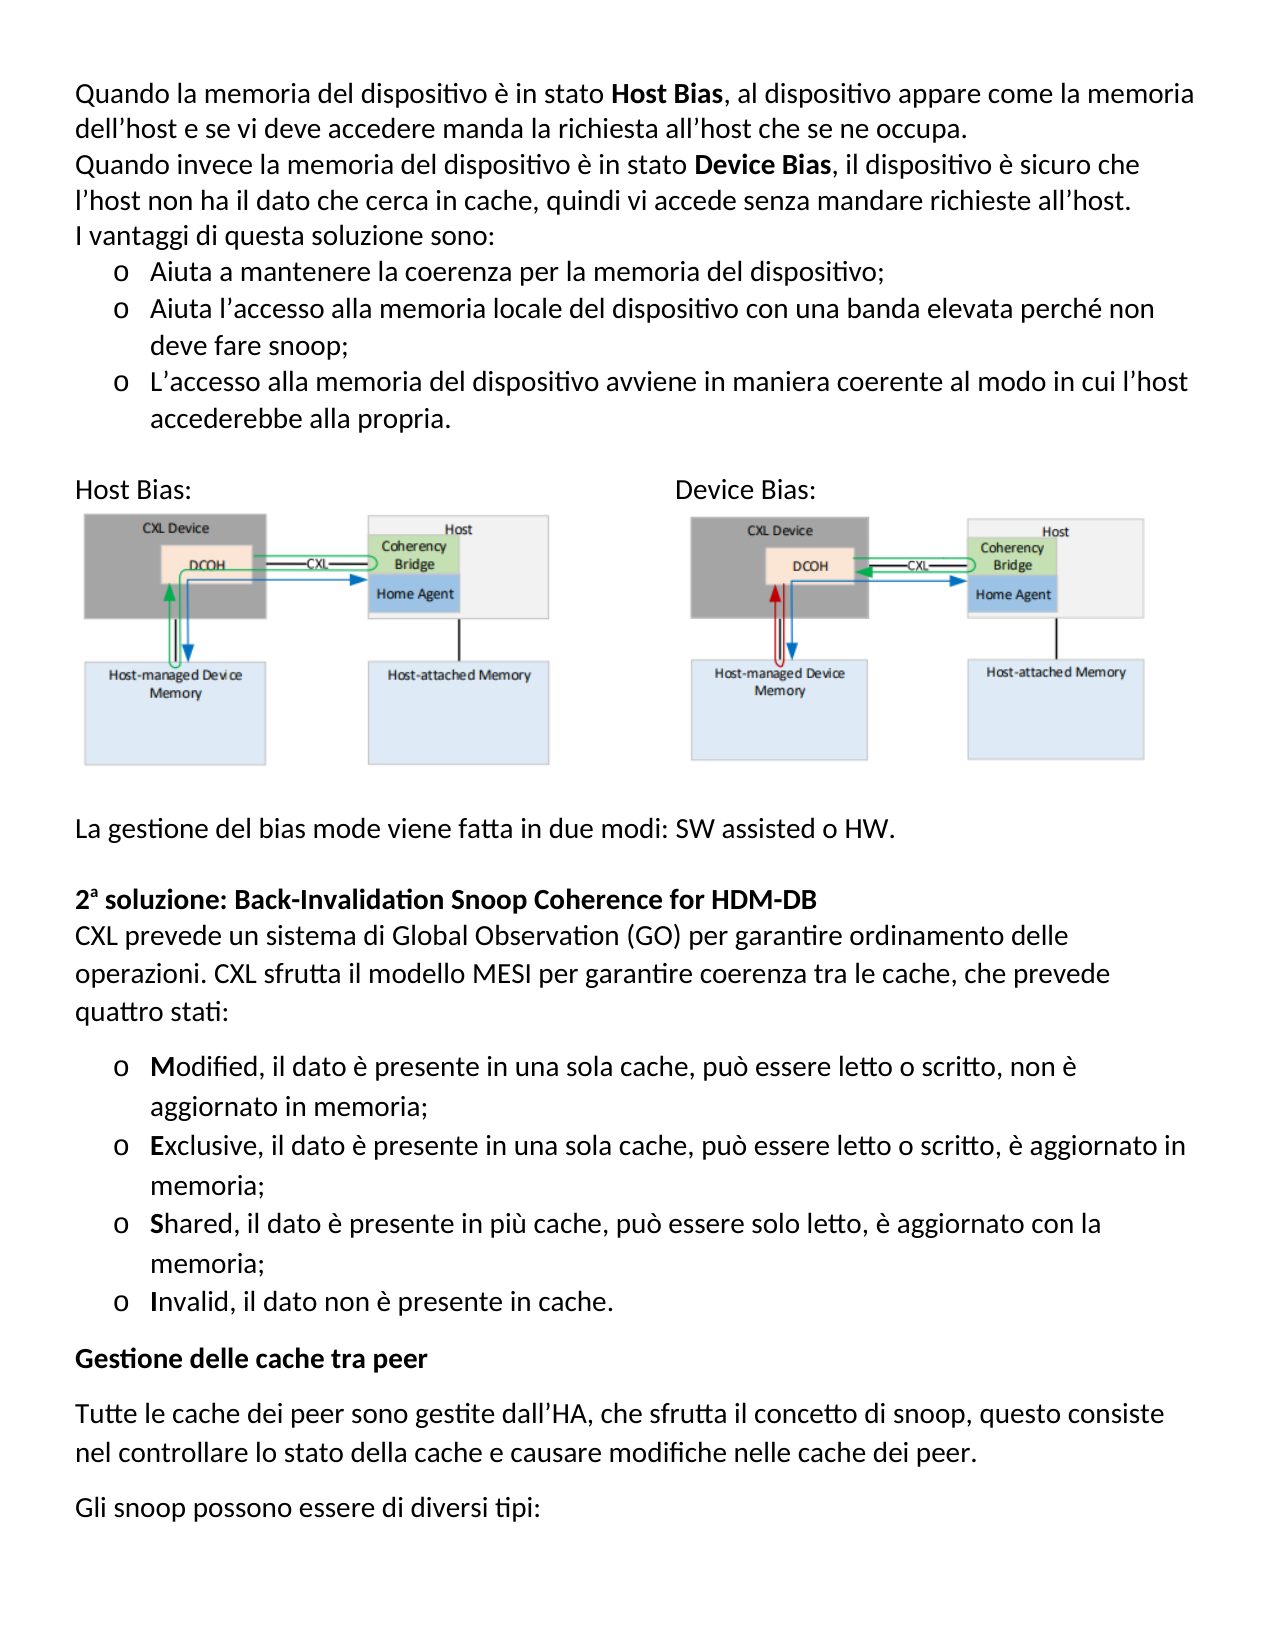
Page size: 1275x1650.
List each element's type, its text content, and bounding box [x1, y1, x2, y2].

picture [675, 508, 1157, 774]
text Quando la memoria del dispositivo è in stato Host Bias, al dispositivo appare come la memoria dell’host e se vi deve accedere manda la richiesta all’host che se ne occupa. [75, 75, 1200, 146]
list Invalid, il dato non è presente in cache. [112, 1283, 1200, 1321]
list Aiuta a mantenere la coerenza per la memoria del dispositivo; [112, 253, 1200, 290]
text Host Bias: Device Bias: [75, 471, 1200, 507]
list Exclusive, il dato è presente in una sola cache, può essere letto o scritto, è aggiornato in memoria; [112, 1127, 1200, 1202]
list Shared, il dato è presente in più cache, può essere solo letto, è aggiornato con la memoria; [112, 1205, 1200, 1281]
picture [75, 506, 557, 774]
list L’accesso alla memoria del dispositivo avviene in maniera coerente al modo in cui l’host accederebbe alla propria. [112, 363, 1200, 436]
text La gestione del bias mode viene fatta in due modi: SW assisted o HW. [75, 810, 1200, 845]
list Modified, il dato è presente in una sola cache, può essere letto o scritto, non è aggiornato in memoria; [112, 1048, 1200, 1124]
text Quando invece la memoria del dispositivo è in stato Device Bias, il dispositivo è sicuro che l’host non ha il dato che cerca in cache, quindi vi accede senza mandare richieste all’host. [75, 146, 1200, 217]
text Gli snoop possono essere di diversi tipi: [75, 1489, 1200, 1524]
text Tutte le cache dei peer sono gestite dall’HA, che sfrutta il concetto di snoop, questo consiste nel controllare lo stato della cache e causare modifiche nelle cache dei peer. [75, 1395, 1200, 1469]
text I vantaggi di questa soluzione sono: [75, 217, 1200, 253]
text 2a soluzione: Back-Invalidation Snoop Coherence for HDM-DB [75, 881, 1200, 917]
text Gestione delle cache tra peer [75, 1340, 1200, 1376]
list Aiuta l’accesso alla memoria locale del dispositivo con una banda elevata perché non deve fare snoop; [112, 290, 1200, 363]
text CXL prevede un sistema di Global Observation (GO) per garantire ordinamento delle operazioni. CXL sfrutta il modello MESI per garantire coerenza tra le cache, che prevede quattro stati: [75, 917, 1200, 1029]
